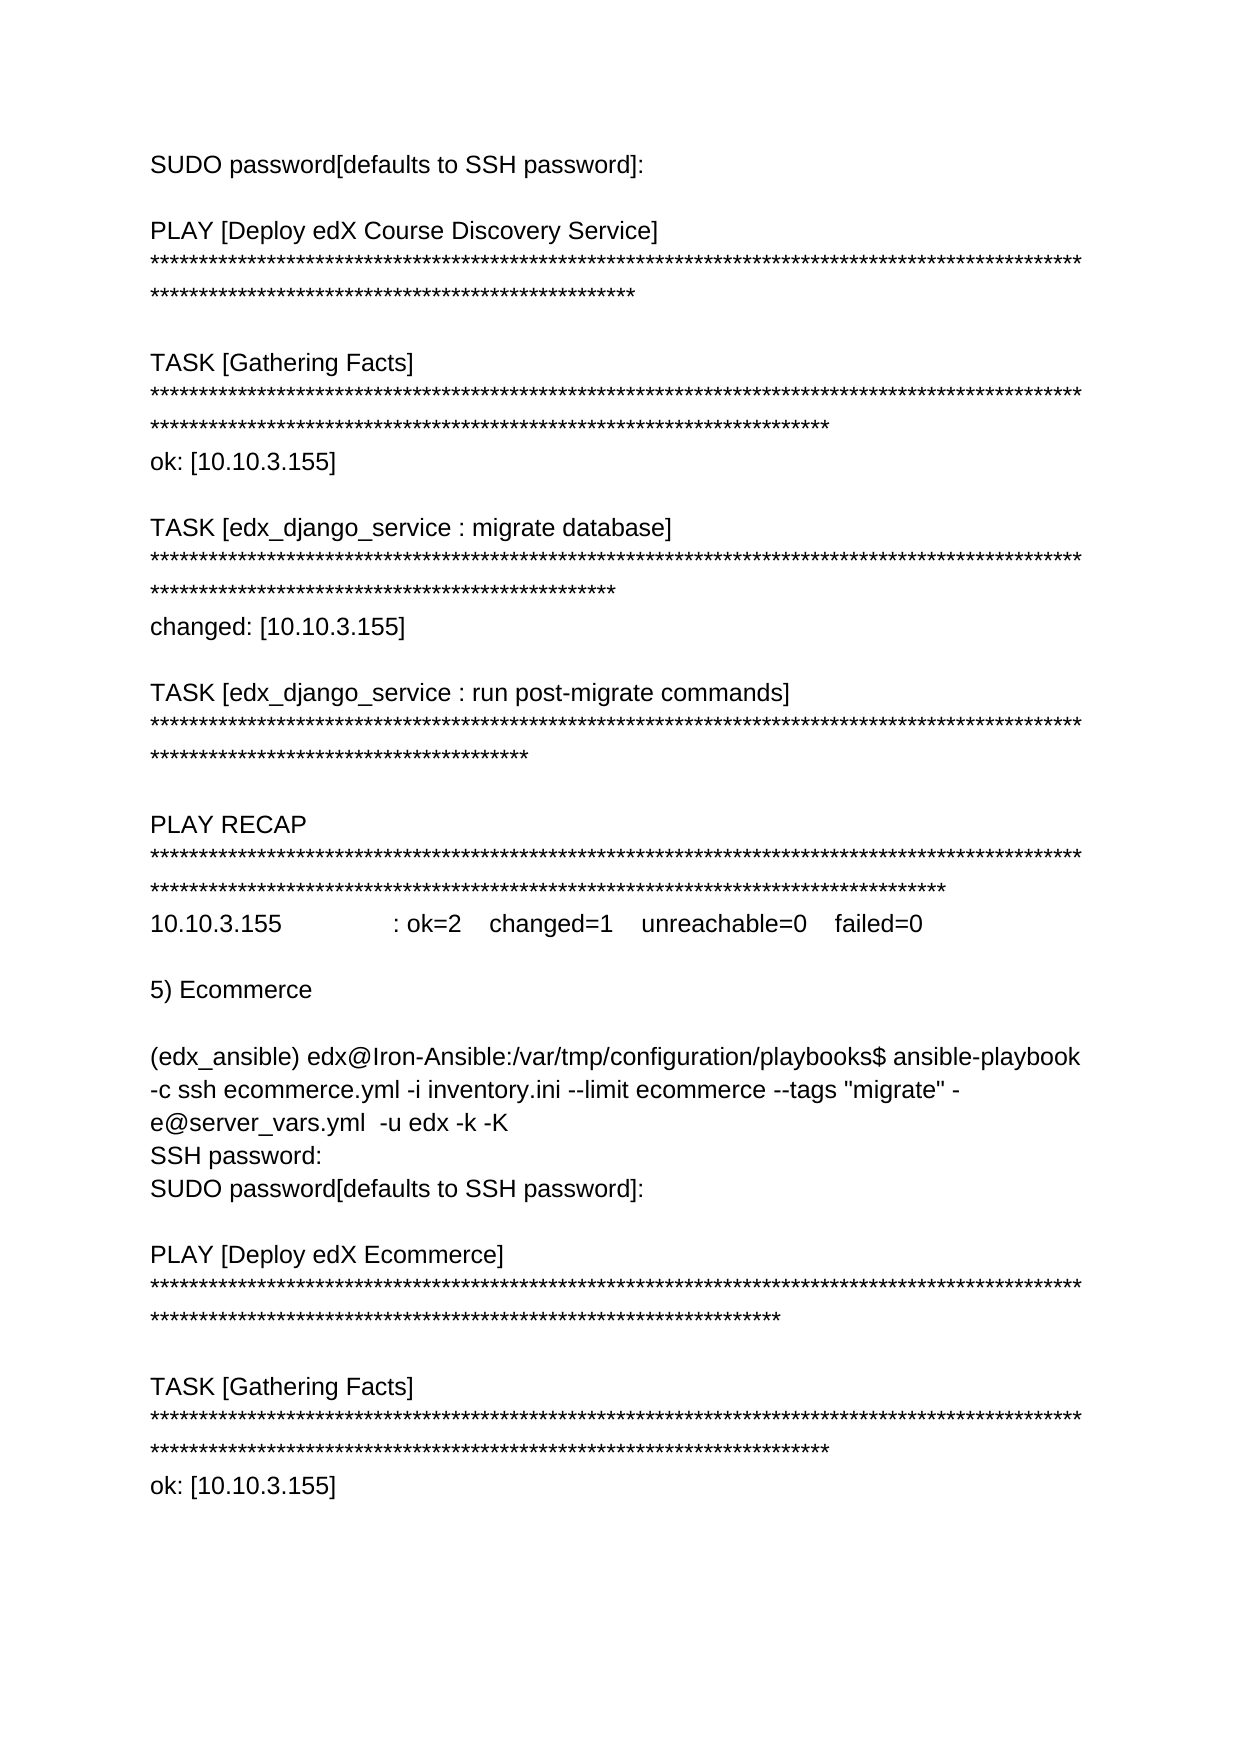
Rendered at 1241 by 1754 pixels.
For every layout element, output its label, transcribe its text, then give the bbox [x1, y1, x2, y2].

text PLAY [Deploy edX Course Discovery Service] ************************************************************************************************************************************************** [150, 216, 1090, 311]
text TASK [Gathering Facts] ********************************************************************************************************************************************************************** [150, 348, 1090, 443]
text TASK [edx_django_service : migrate database] ************************************************************************************************************************************************ [150, 513, 1090, 608]
text PLAY [Deploy edX Ecommerce] ***************************************************************************************************************************************************************** [150, 1240, 1090, 1334]
text SUDO password[defaults to SSH password]: [150, 150, 1090, 179]
text ok: [10.10.3.155] [150, 447, 1090, 476]
text changed: [10.10.3.155] [150, 612, 1090, 641]
text 5) Ecommerce [150, 976, 1090, 1004]
text SSH password: [150, 1141, 1090, 1169]
text TASK [edx_django_service : run post-migrate commands] *************************************************************************************************************************************** [150, 678, 1090, 773]
text 10.10.3.155 : ok=2 changed=1 unreachable=0 failed=0 [150, 909, 1090, 938]
text TASK [Gathering Facts] ********************************************************************************************************************************************************************** [150, 1372, 1090, 1467]
text ok: [10.10.3.155] [150, 1471, 1090, 1499]
text PLAY RECAP ********************************************************************************************************************************************************************************** [150, 810, 1090, 905]
text SUDO password[defaults to SSH password]: [150, 1174, 1090, 1202]
text (edx_ansible) edx@Iron-Ansible:/var/tmp/configuration/playbooks$ ansible-playbook -c ssh ecommerce.yml -i inventory.ini --limit ecommerce --tags "migrate" -e@server_vars.yml -u edx -k -K [150, 1042, 1090, 1136]
